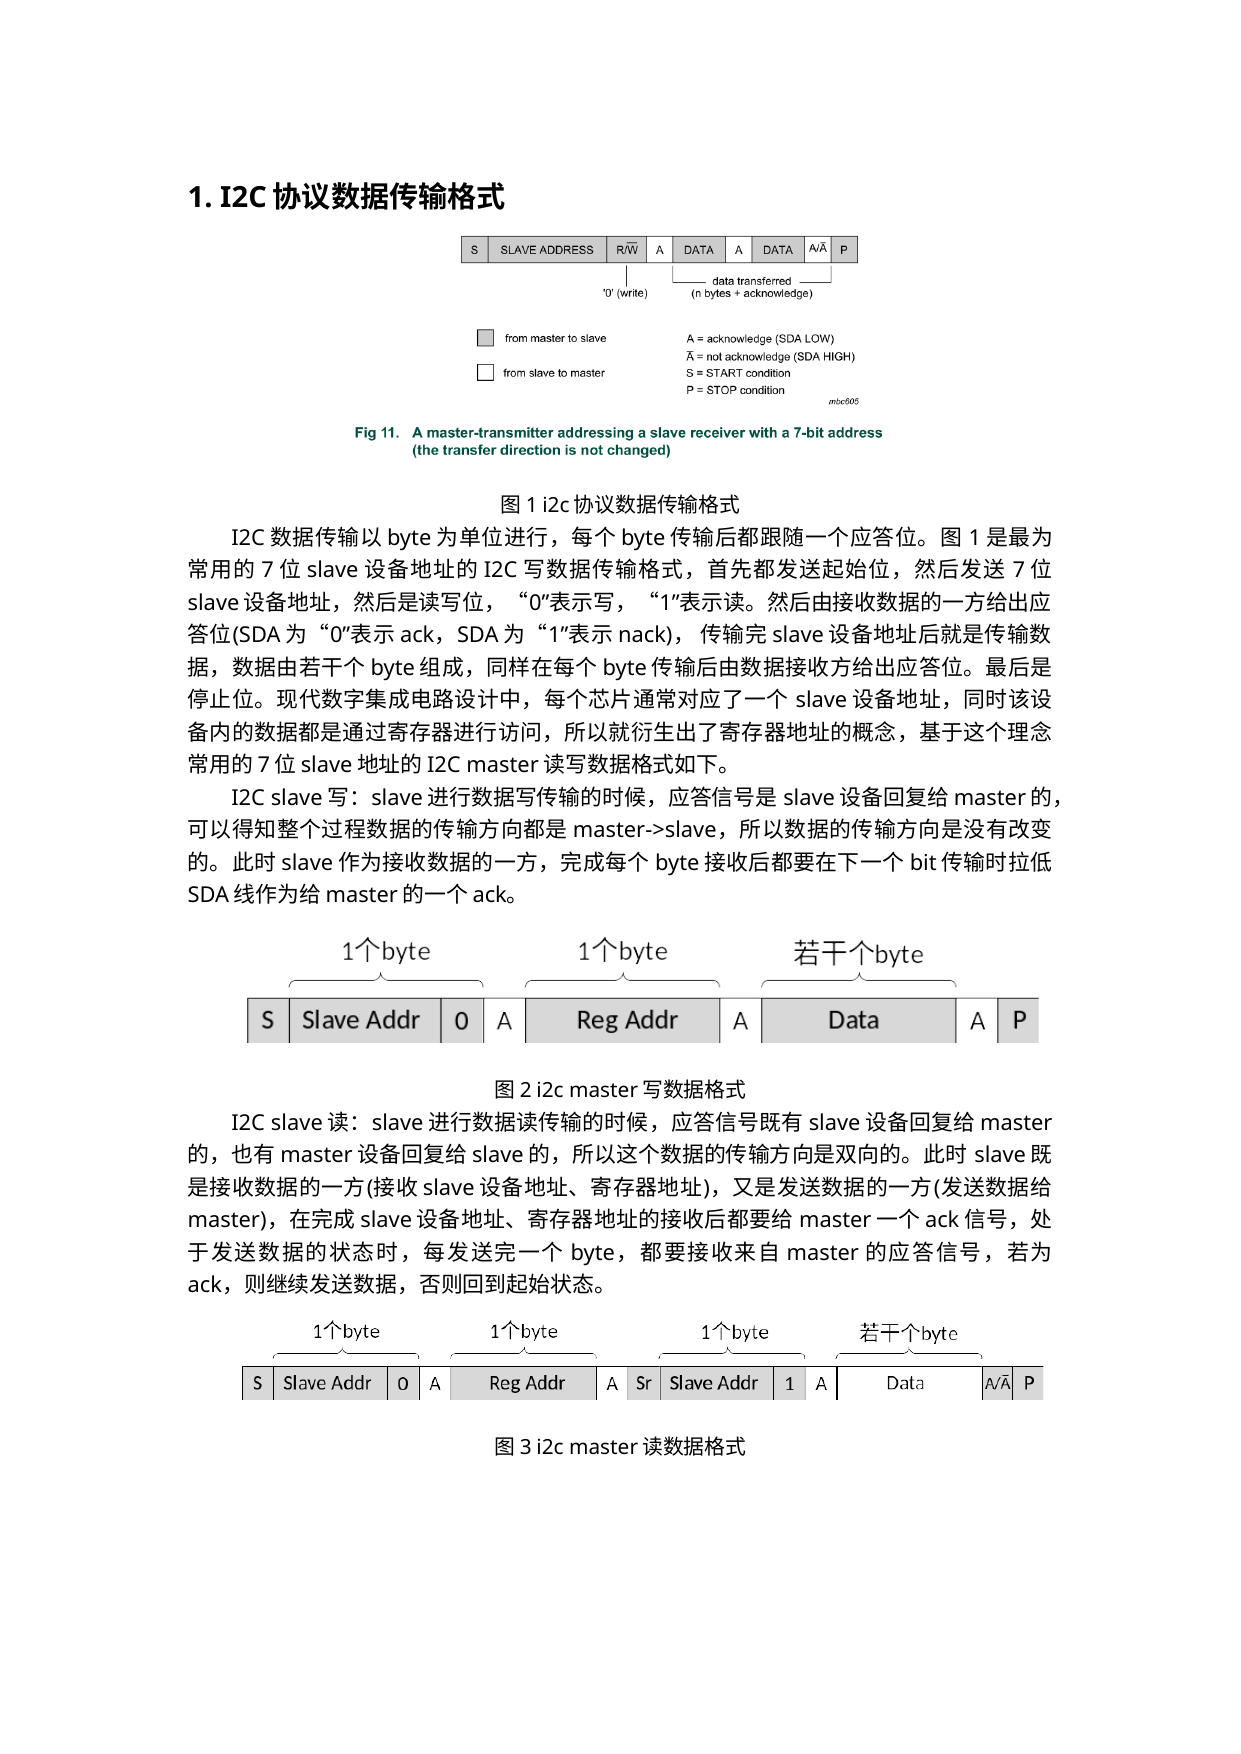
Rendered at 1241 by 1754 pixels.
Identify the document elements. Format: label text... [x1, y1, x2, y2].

text 图 2 i2c master写数据格式 [187, 1072, 1053, 1104]
text I2C数据传输以byte为单位进行，每个byte传输后都跟随一个应答位。图 1是最为常用的7位slave设备地址的I2C写数据传输格式，首先都发送起始位，然后发送7位slave设备地址，然后是读写位，“0”表示写，“1”表示读。然后由接收数据的一方给出应答位(SDA为“0”表示ack，SDA为“1”表示nack)， 传输完slave设备地址后就是传输数据，数据由若干个byte组成，同样在每个byte传输后由数据接收方给出应答位。最后是停止位。现代数字集成电路设计中，每个芯片通常对应了一个slave设备地址，同时该设备内的数据都是通过寄存器进行访问，所以就衍生出了寄存器地址的概念，基于这个理念，常用的7位slave地址的I2C master读写数据格式如下。 [187, 519, 1053, 779]
text 图 3 i2c master读数据格式 [187, 1429, 1053, 1462]
text I2C slave写：slave进行数据写传输的时候，应答信号是slave设备回复给master的，可以得知整个过程数据的传输方向都是master->slave，所以数据的传输方向是没有改变的。此时slave作为接收数据的一方，完成每个byte接收后都要在下一个bit传输时拉低SDA线作为给master的一个ack。 [187, 779, 1053, 909]
text 图 1 i2c协议数据传输格式 [187, 487, 1053, 519]
text I2C slave读：slave进行数据读传输的时候，应答信号既有slave设备回复给master的，也有master设备回复给slave的，所以这个数据的传输方向是双向的。此时slave既是接收数据的一方(接收slave设备地址、寄存器地址)，又是发送数据的一方(发送数据给master)，在完成slave设备地址、寄存器地址的接收后都要给master一个ack信号，处于发送数据的状态时，每发送完一个byte，都要接收来自master的应答信号，若为ack，则继续发送数据，否则回到起始状态。 [187, 1104, 1053, 1299]
picture [350, 227, 890, 461]
text 1. I2C协议数据传输格式 [187, 162, 1053, 227]
